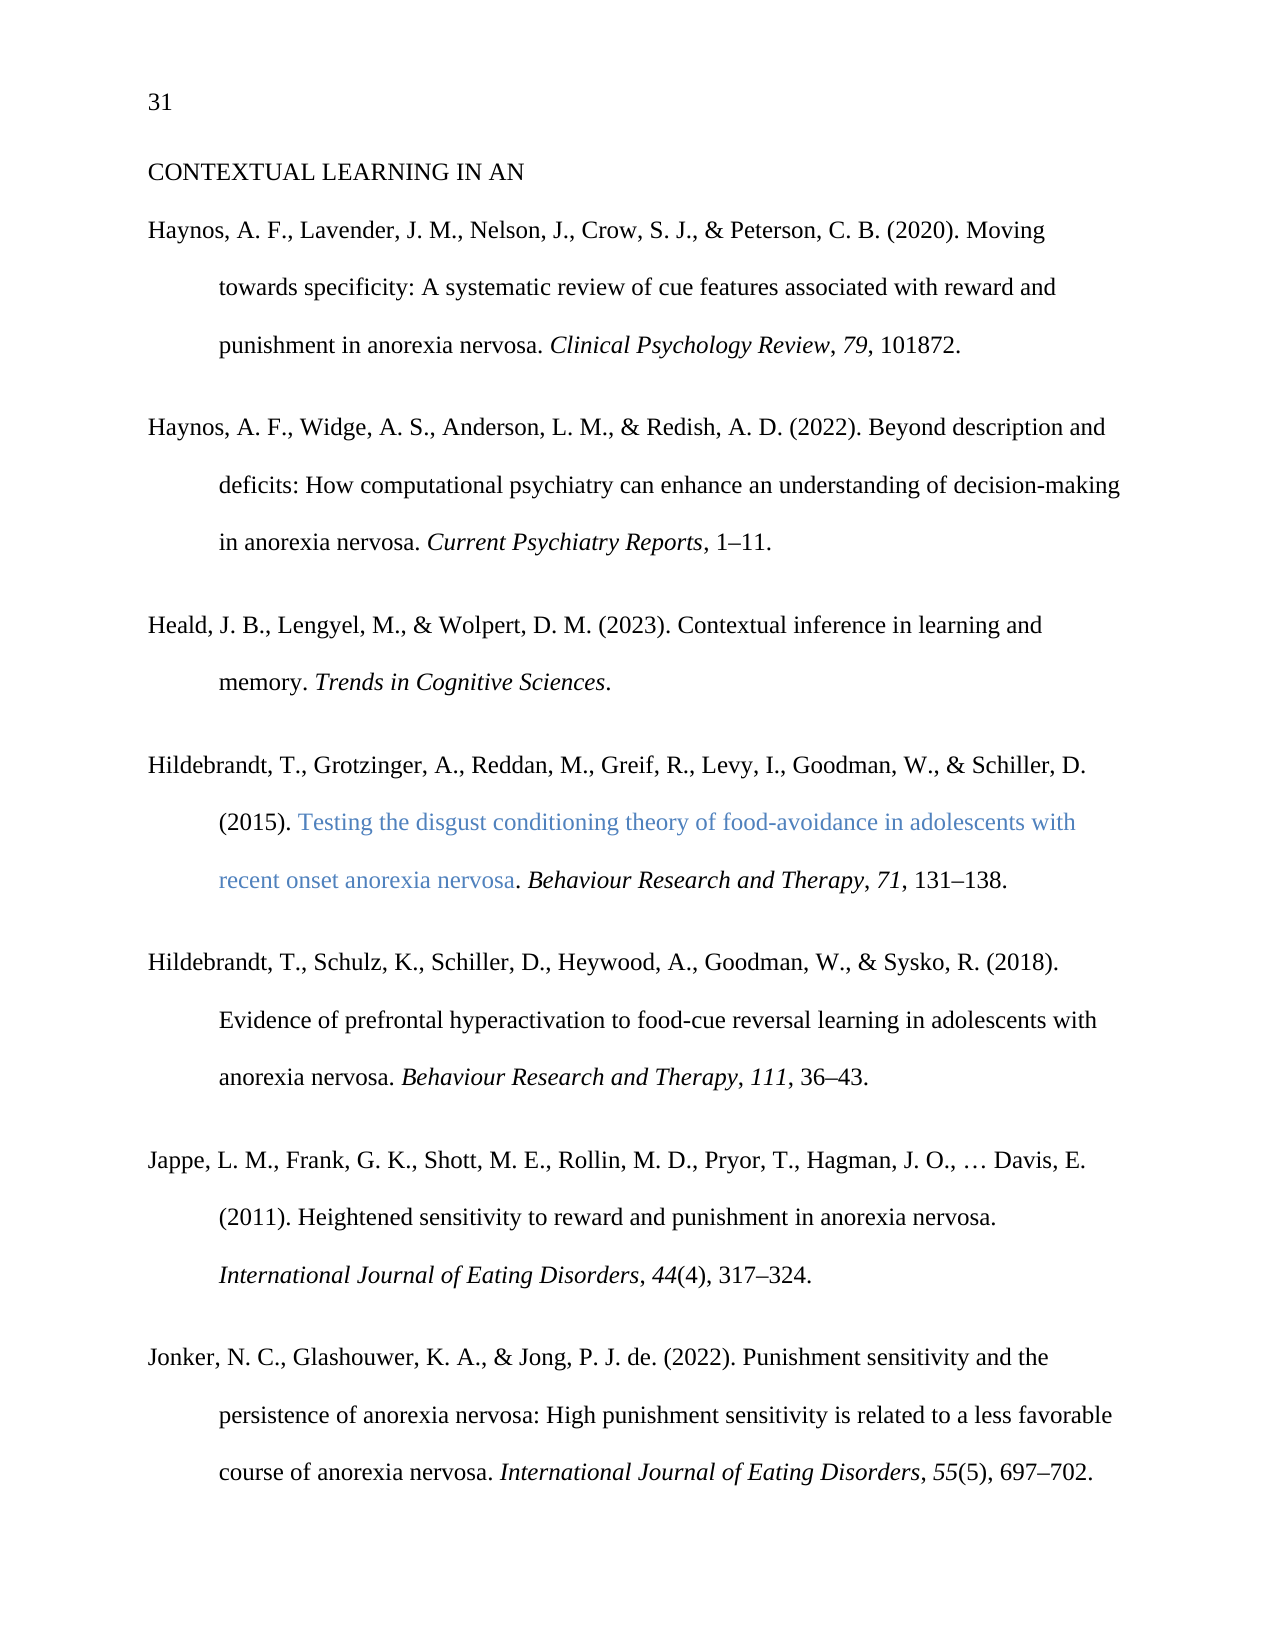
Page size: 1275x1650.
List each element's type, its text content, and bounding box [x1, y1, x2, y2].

text Hildebrandt, T., Schulz, K., Schiller, D., Heywood, A., Goodman, W., & Sysko, R. (2018). Evidence of prefrontal hyperactivation to food-cue reversal learning in adolescents with anorexia nervosa. Behaviour Research and Therapy, 111, 36–43. [148, 947, 1127, 1091]
text Jonker, N. C., Glashouwer, K. A., & Jong, P. J. de. (2022). Punishment sensitivity and the persistence of anorexia nervosa: High punishment sensitivity is related to a less favorable course of anorexia nervosa. International Journal of Eating Disorders, 55(5), 697–702. [148, 1342, 1127, 1486]
text Haynos, A. F., Lavender, J. M., Nelson, J., Crow, S. J., & Peterson, C. B. (2020). Moving towards specificity: A systematic review of cue features associated with reward and punishment in anorexia nervosa. Clinical Psychology Review, 79, 101872. [148, 215, 1127, 359]
text Heald, J. B., Lengyel, M., & Wolpert, D. M. (2023). Contextual inference in learning and memory. Trends in Cognitive Sciences. [148, 610, 1127, 696]
text Haynos, A. F., Widge, A. S., Anderson, L. M., & Redish, A. D. (2022). Beyond description and deficits: How computational psychiatry can enhance an understanding of decision-making in anorexia nervosa. Current Psychiatry Reports, 1–11. [148, 412, 1127, 556]
text Hildebrandt, T., Grotzinger, A., Reddan, M., Greif, R., Levy, I., Goodman, W., & Schiller, D. (2015). Testing the disgust conditioning theory of food-avoidance in adolescents with recent onset anorexia nervosa. Behaviour Research and Therapy, 71, 131–138. [148, 750, 1127, 894]
text Jappe, L. M., Frank, G. K., Shott, M. E., Rollin, M. D., Pryor, T., Hagman, J. O., … Davis, E. (2011). Heightened sensitivity to reward and punishment in anorexia nervosa. International Journal of Eating Disorders, 44(4), 317–324. [148, 1145, 1127, 1289]
